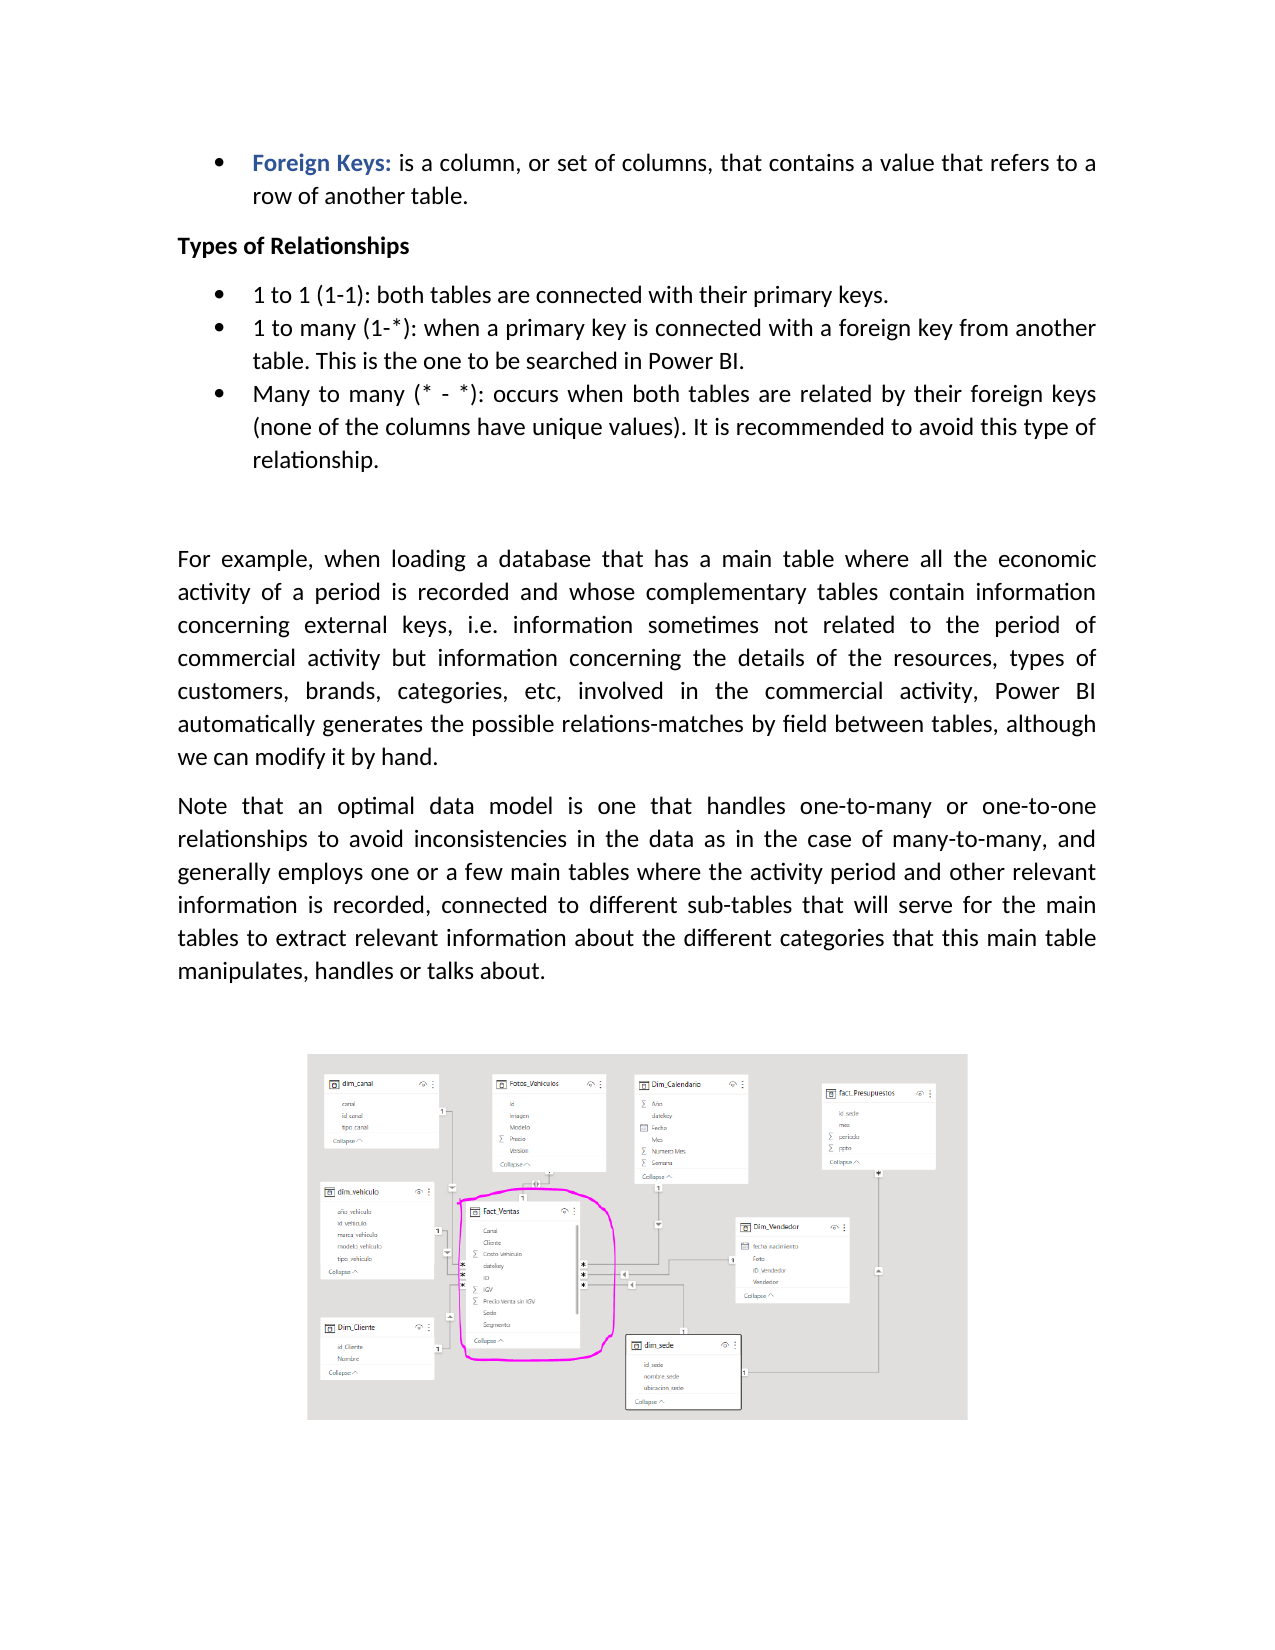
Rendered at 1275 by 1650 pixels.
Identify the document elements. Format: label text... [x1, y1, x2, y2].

list Foreign Keys: is a column, or set of columns, that contains a value that refers to a row of another table. [215, 148, 1098, 211]
text Note that an optimal data model is one that handles one-to-many or one-to-one relationships to avoid inconsistencies in the data as in the case of many-to-many, and generally employs one or a few main tables where the activity period and other relevant information is recorded, connected to different sub-tables that will serve for the main tables to extract relevant information about the different categories that this main table manipulates, handles or talks about. [177, 791, 1098, 986]
list 1 to many (1-*): when a primary key is connected with a foreign key from another table. This is the one to be searched in Power BI. [215, 313, 1098, 376]
picture [307, 1054, 968, 1420]
list 1 to 1 (1-1): both tables are connected with their primary keys. [215, 280, 1098, 310]
text For example, when loading a database that has a main table where all the economic activity of a period is recorded and whose complementary tables contain information concerning external keys, i.e. information sometimes not related to the period of commercial activity but information concerning the details of the resources, types of customers, brands, categories, etc, involved in the commercial activity, Power BI automatically generates the possible relations-matches by field between tables, although we can modify it by hand. [177, 543, 1098, 771]
text Types of Relationships [177, 230, 1098, 261]
list Many to many (* - *): occurs when both tables are related by their foreign keys (none of the columns have unique values). It is recommended to avoid this type of relationship. [215, 378, 1098, 475]
